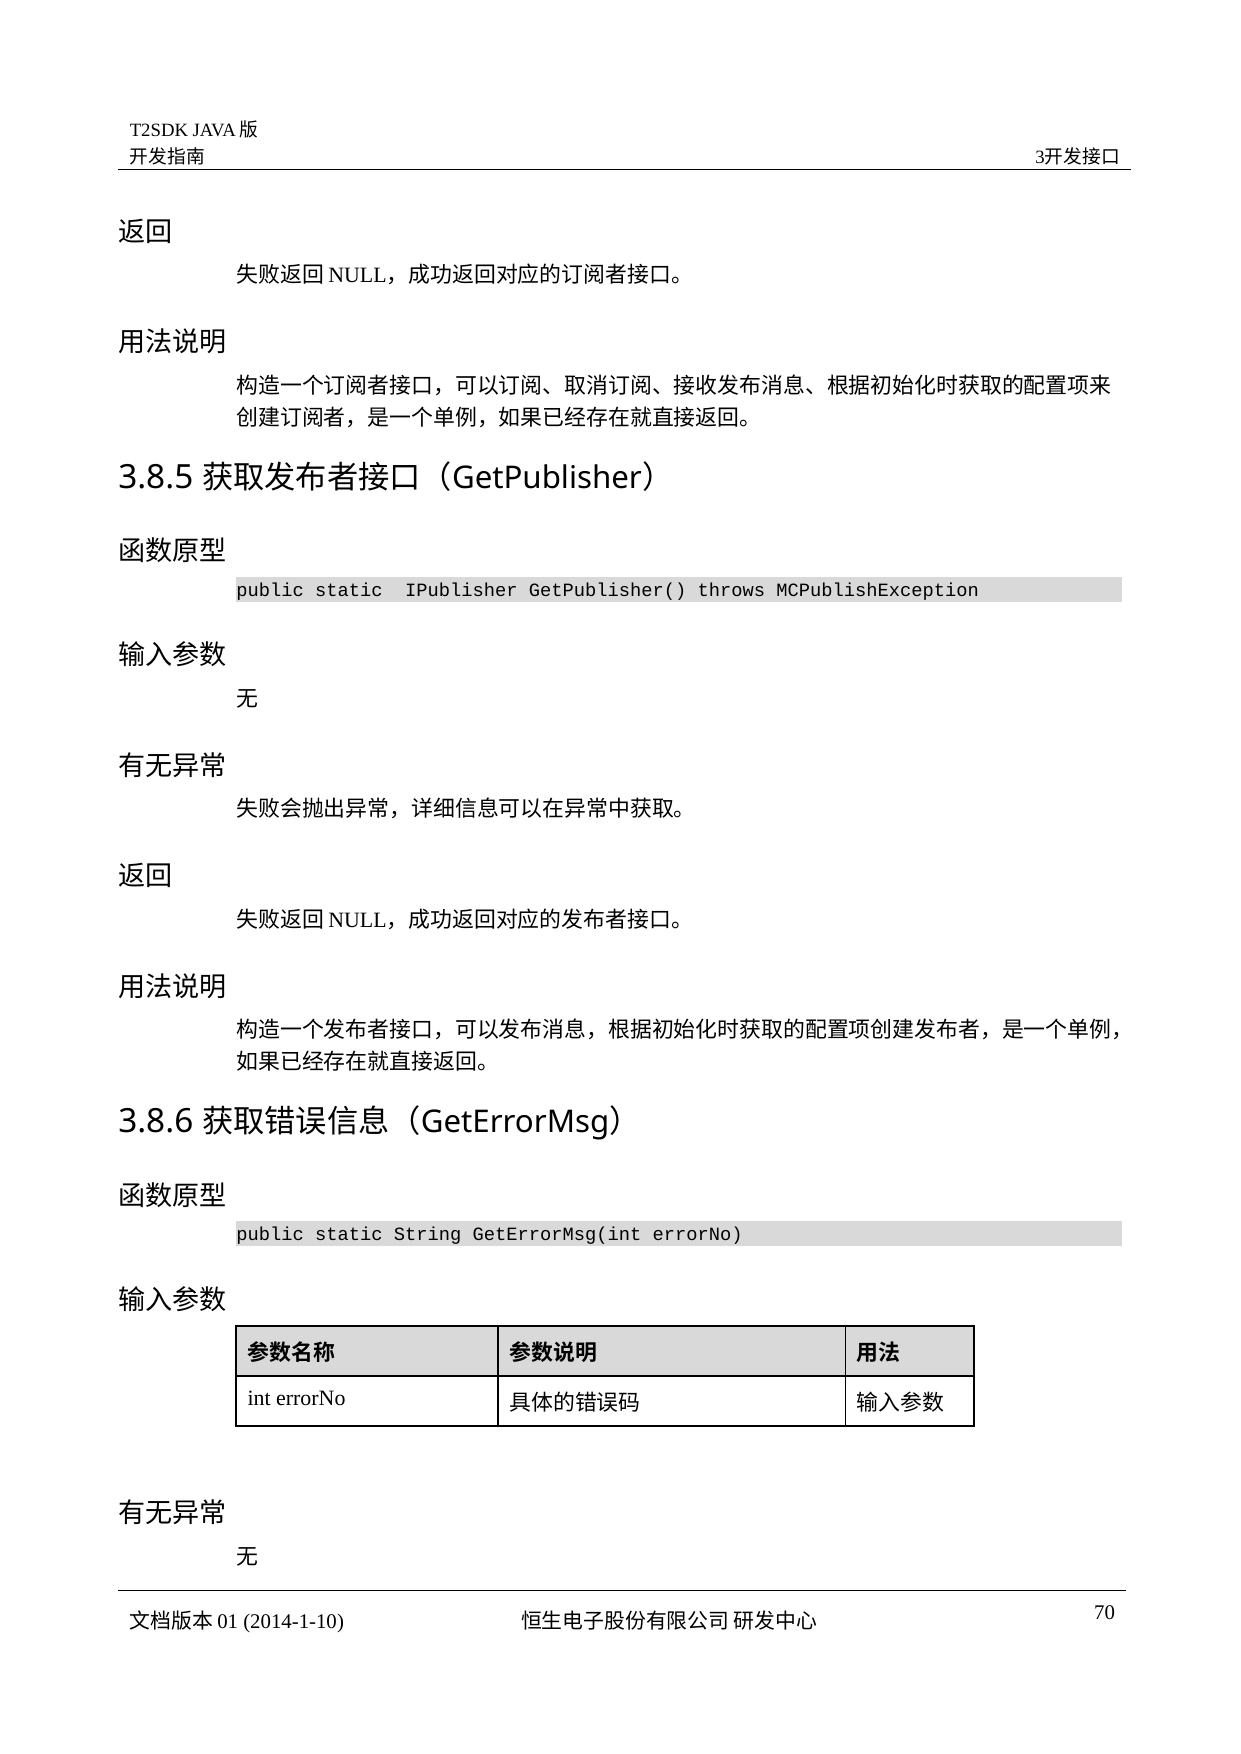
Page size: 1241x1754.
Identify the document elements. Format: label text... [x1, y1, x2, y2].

text 函数原型 [118, 1174, 1122, 1213]
text 有无异常 [118, 1491, 1122, 1531]
text 失败会抛出异常，详细信息可以在异常中获取。 [236, 791, 1122, 823]
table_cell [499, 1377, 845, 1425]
text 有无异常 [118, 744, 1122, 783]
text public static String GetErrorMsg(int errorNo) [236, 1221, 1122, 1246]
text public static IPublisher GetPublisher() throws MCPublishException [236, 577, 1122, 602]
text 用法说明 [118, 965, 1122, 1004]
text 返回 [118, 210, 1122, 249]
text 构造一个发布者接口，可以发布消息，根据初始化时获取的配置项创建发布者，是一个单例，如果已经存在就直接返回。 [236, 1012, 1122, 1076]
text 输入参数 [118, 1278, 1122, 1317]
subtitle 获取错误信息（GetErrorMsg） [118, 1096, 1122, 1142]
text 返回 [118, 854, 1122, 893]
text 失败返回NULL，成功返回对应的订阅者接口。 [236, 257, 1122, 289]
text 构造一个订阅者接口，可以订阅、取消订阅、接收发布消息、根据初始化时获取的配置项来创建订阅者，是一个单例，如果已经存在就直接返回。 [236, 368, 1122, 431]
text 函数原型 [118, 529, 1122, 568]
text 输入参数 [118, 633, 1122, 672]
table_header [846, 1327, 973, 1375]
text 无 [236, 681, 1122, 712]
text 失败返回NULL，成功返回对应的发布者接口。 [236, 902, 1122, 933]
text 用法说明 [118, 320, 1122, 359]
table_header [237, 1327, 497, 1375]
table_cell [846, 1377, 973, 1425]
subtitle 获取发布者接口（GetPublisher） [118, 452, 1122, 498]
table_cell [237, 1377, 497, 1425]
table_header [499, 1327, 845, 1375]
text 无 [236, 1539, 1122, 1571]
